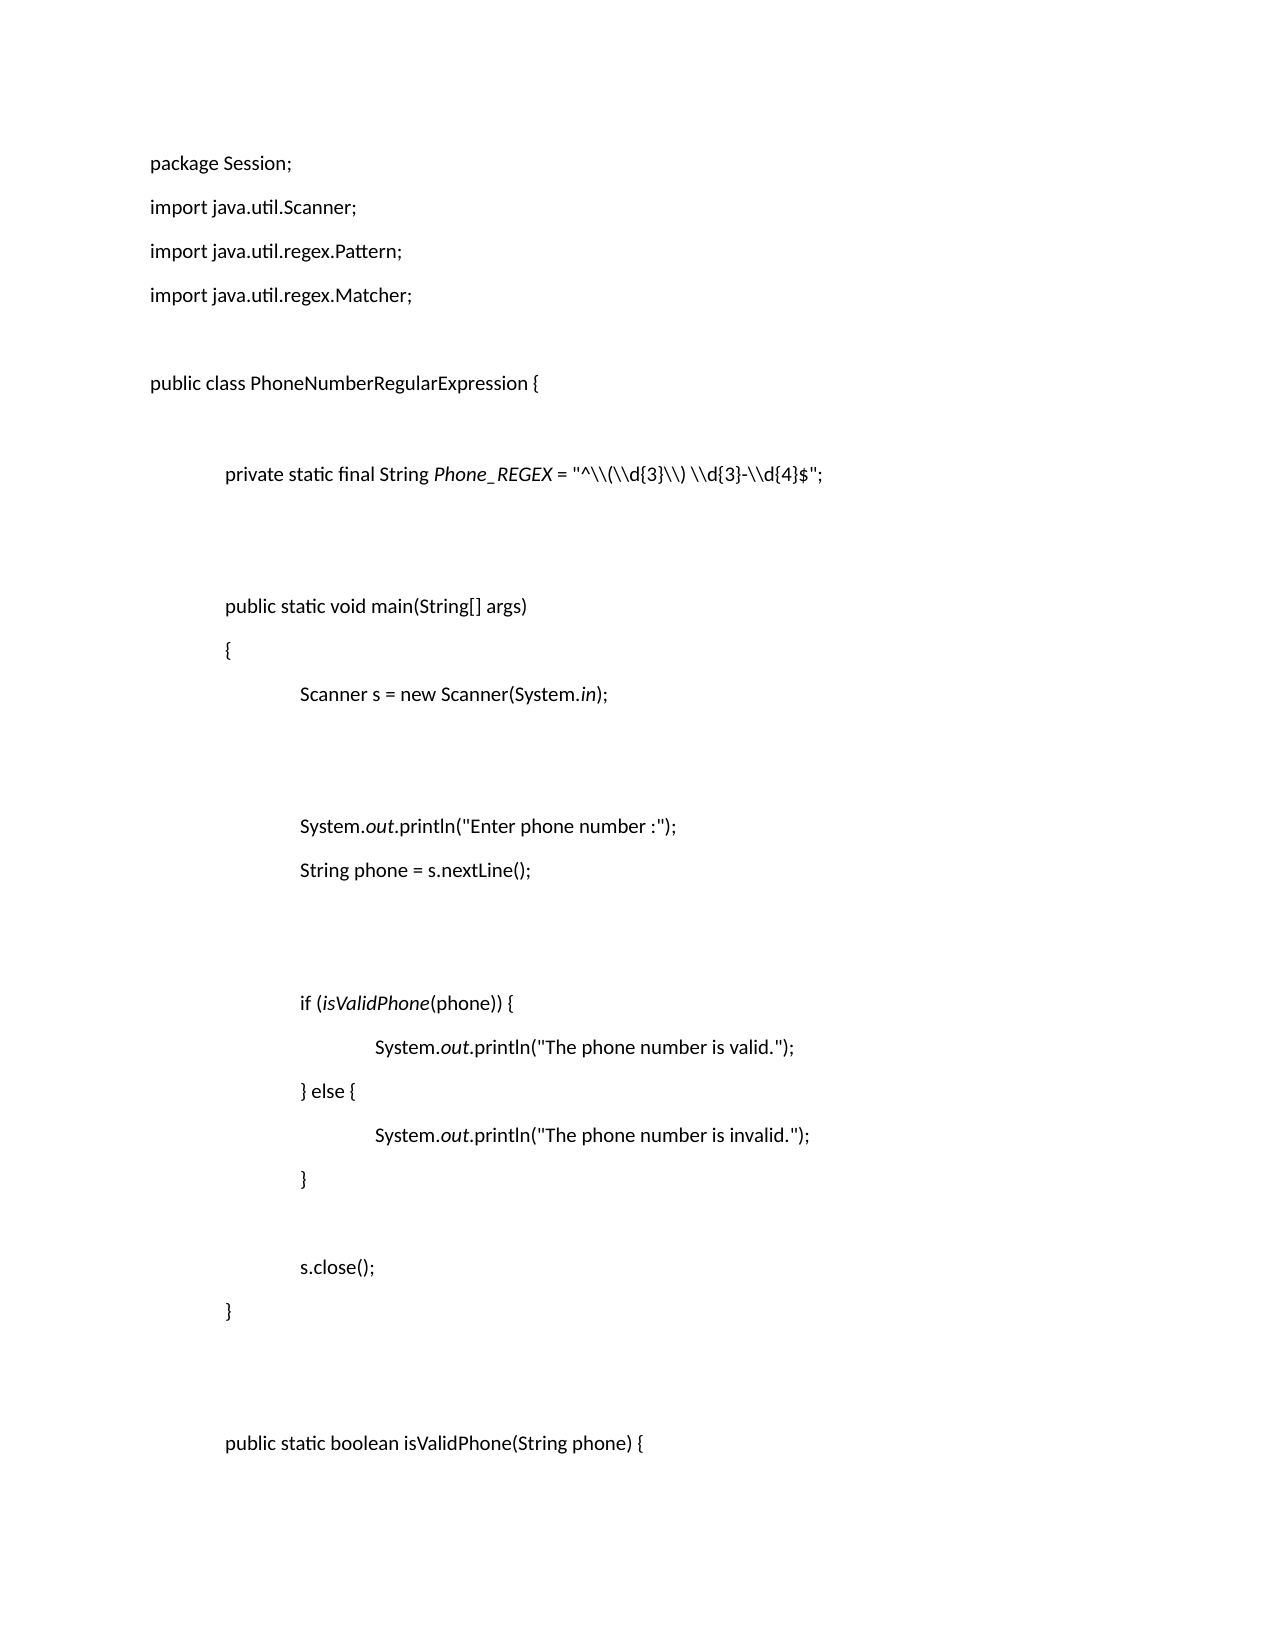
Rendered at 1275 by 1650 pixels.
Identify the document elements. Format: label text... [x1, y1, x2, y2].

text } [150, 1298, 1125, 1324]
text s.close(); [150, 1254, 1125, 1279]
text public static boolean isValidPhone(String phone) { [150, 1430, 1125, 1456]
text public static void main(String[] args) [150, 593, 1125, 619]
text if (isValidPhone(phone)) { [150, 990, 1125, 1015]
text public class PhoneNumberRegularExpression { [150, 370, 1125, 396]
text { [150, 637, 1125, 663]
text import java.util.Scanner; [150, 194, 1125, 219]
text System.out.println("The phone number is invalid."); [150, 1122, 1125, 1147]
text } else { [150, 1078, 1125, 1103]
text private static final String Phone_REGEX = "^\\(\\d{3}\\) \\d{3}-\\d{4}$"; [150, 461, 1125, 486]
text package Session; [150, 150, 1125, 175]
text Scanner s = new Scanner(System.in); [150, 681, 1125, 707]
text System.out.println("Enter phone number :"); [150, 813, 1125, 839]
text } [150, 1166, 1125, 1191]
text import java.util.regex.Matcher; [150, 282, 1125, 308]
text System.out.println("The phone number is valid."); [150, 1034, 1125, 1059]
text String phone = s.nextLine(); [150, 858, 1125, 883]
text import java.util.regex.Pattern; [150, 238, 1125, 263]
